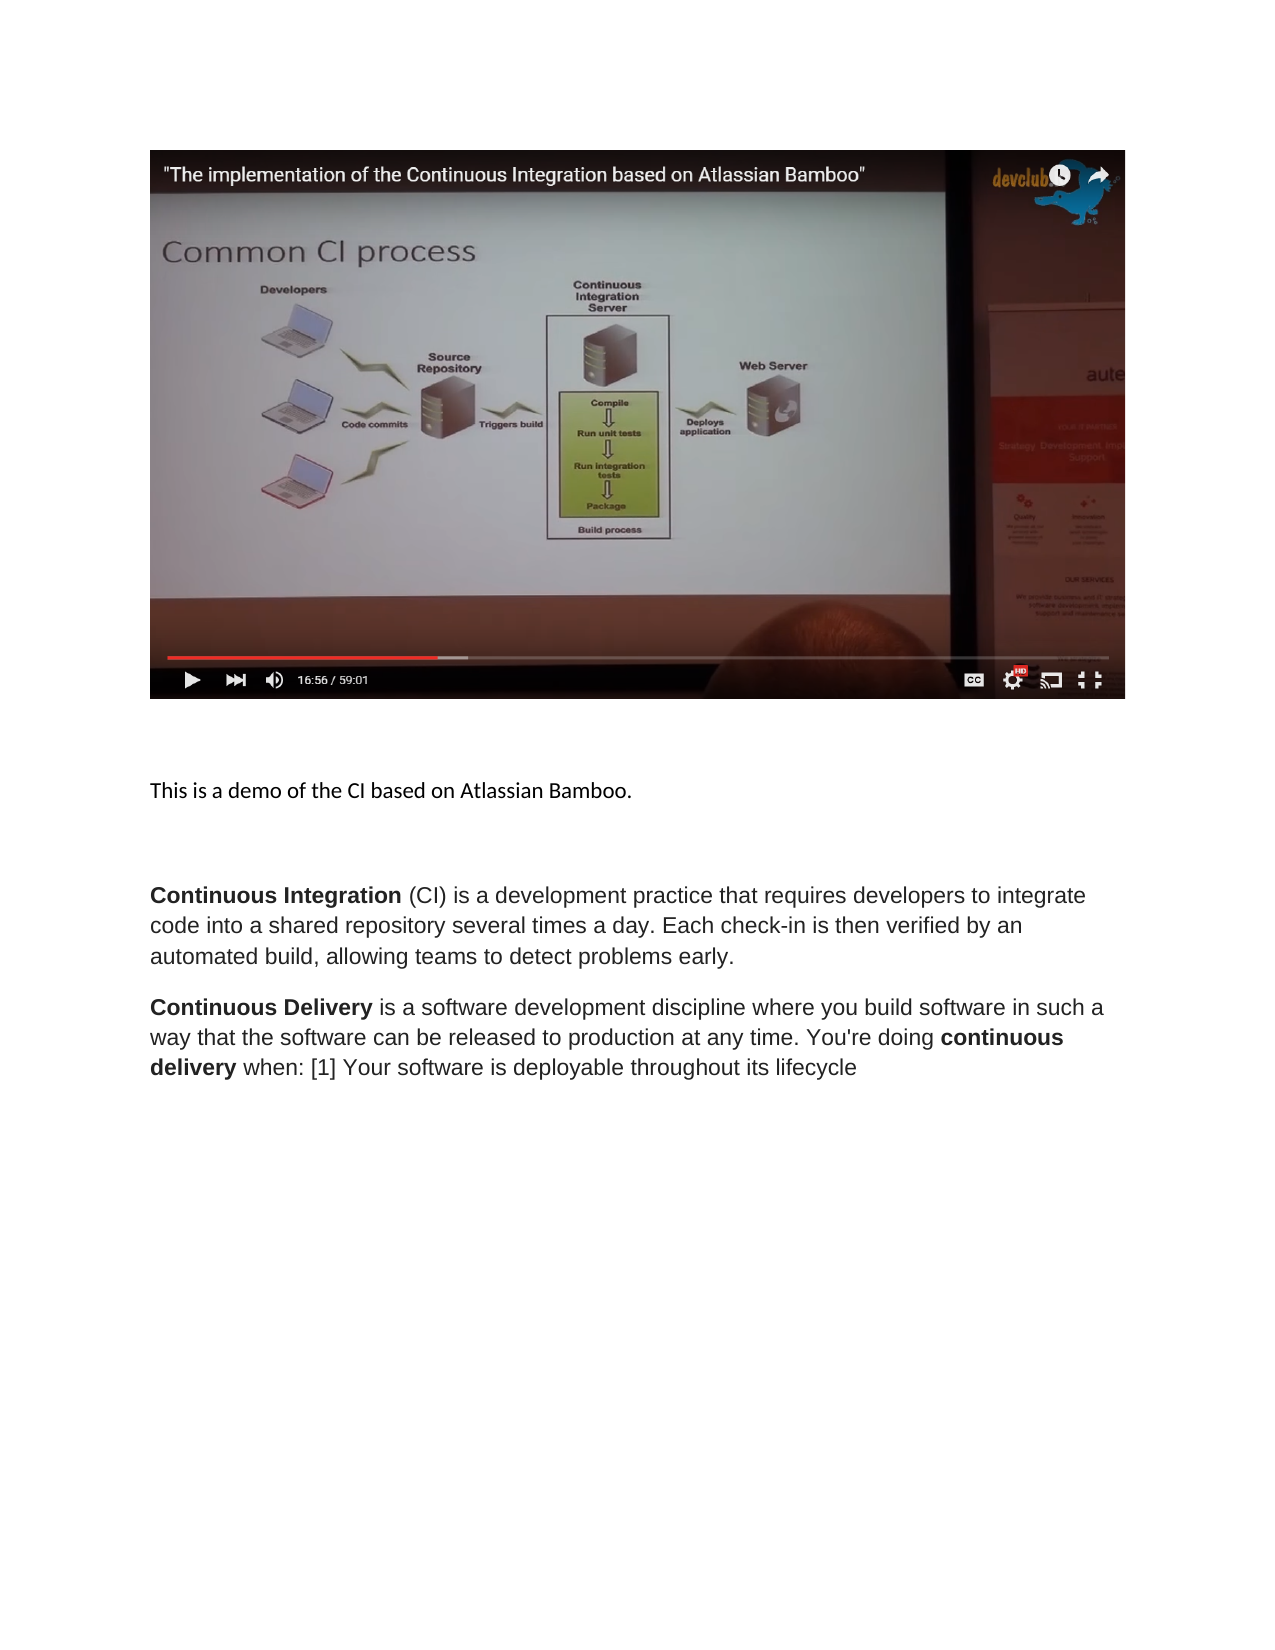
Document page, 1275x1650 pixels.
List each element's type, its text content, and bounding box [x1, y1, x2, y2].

text Continuous Delivery is a software development discipline where you build software in such a way that the software can be released to production at any time. You're doing continuous delivery when: [1] Your software is deployable throughout its lifecycle [150, 994, 1125, 1080]
text Continuous Integration (CI) is a development practice that requires developers to integrate code into a shared repository several times a day. Each check-in is then verified by an automated build, allowing teams to detect problems early. [150, 882, 1125, 969]
picture [150, 150, 1125, 699]
text This is a demo of the CI based on Atlassian Bamboo. [150, 776, 1125, 804]
